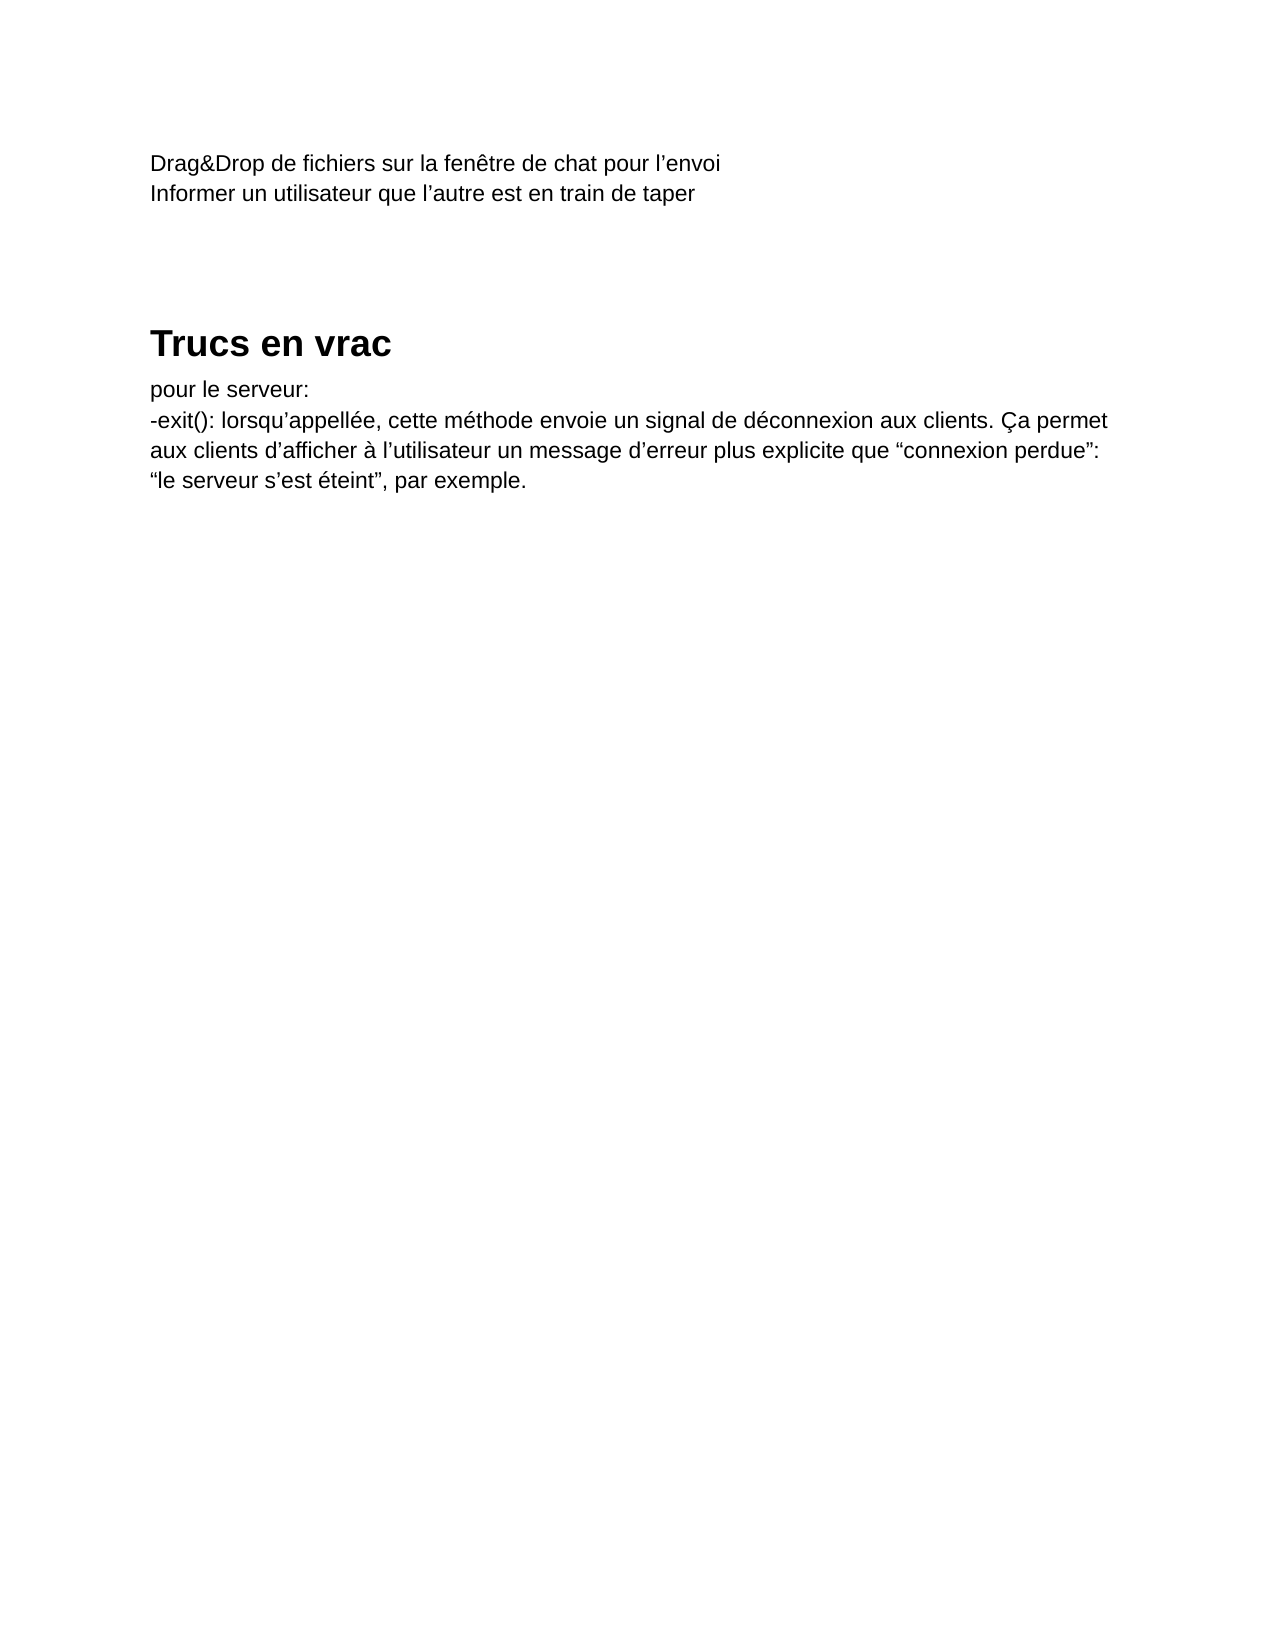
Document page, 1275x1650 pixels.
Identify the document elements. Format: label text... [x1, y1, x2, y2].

text Informer un utilisateur que l’autre est en train de taper [150, 180, 1125, 207]
text pour le serveur: [150, 376, 1125, 403]
text -exit(): lorsqu’appellée, cette méthode envoie un signal de déconnexion aux clients. Ça permet aux clients d’afficher à l’utilisateur un message d’erreur plus explicite que “connexion perdue”: “le serveur s’est éteint”, par exemple. [150, 407, 1125, 493]
subtitle Trucs en vrac [150, 321, 1125, 364]
text Drag&Drop de fichiers sur la fenêtre de chat pour l’envoi [150, 150, 1125, 176]
